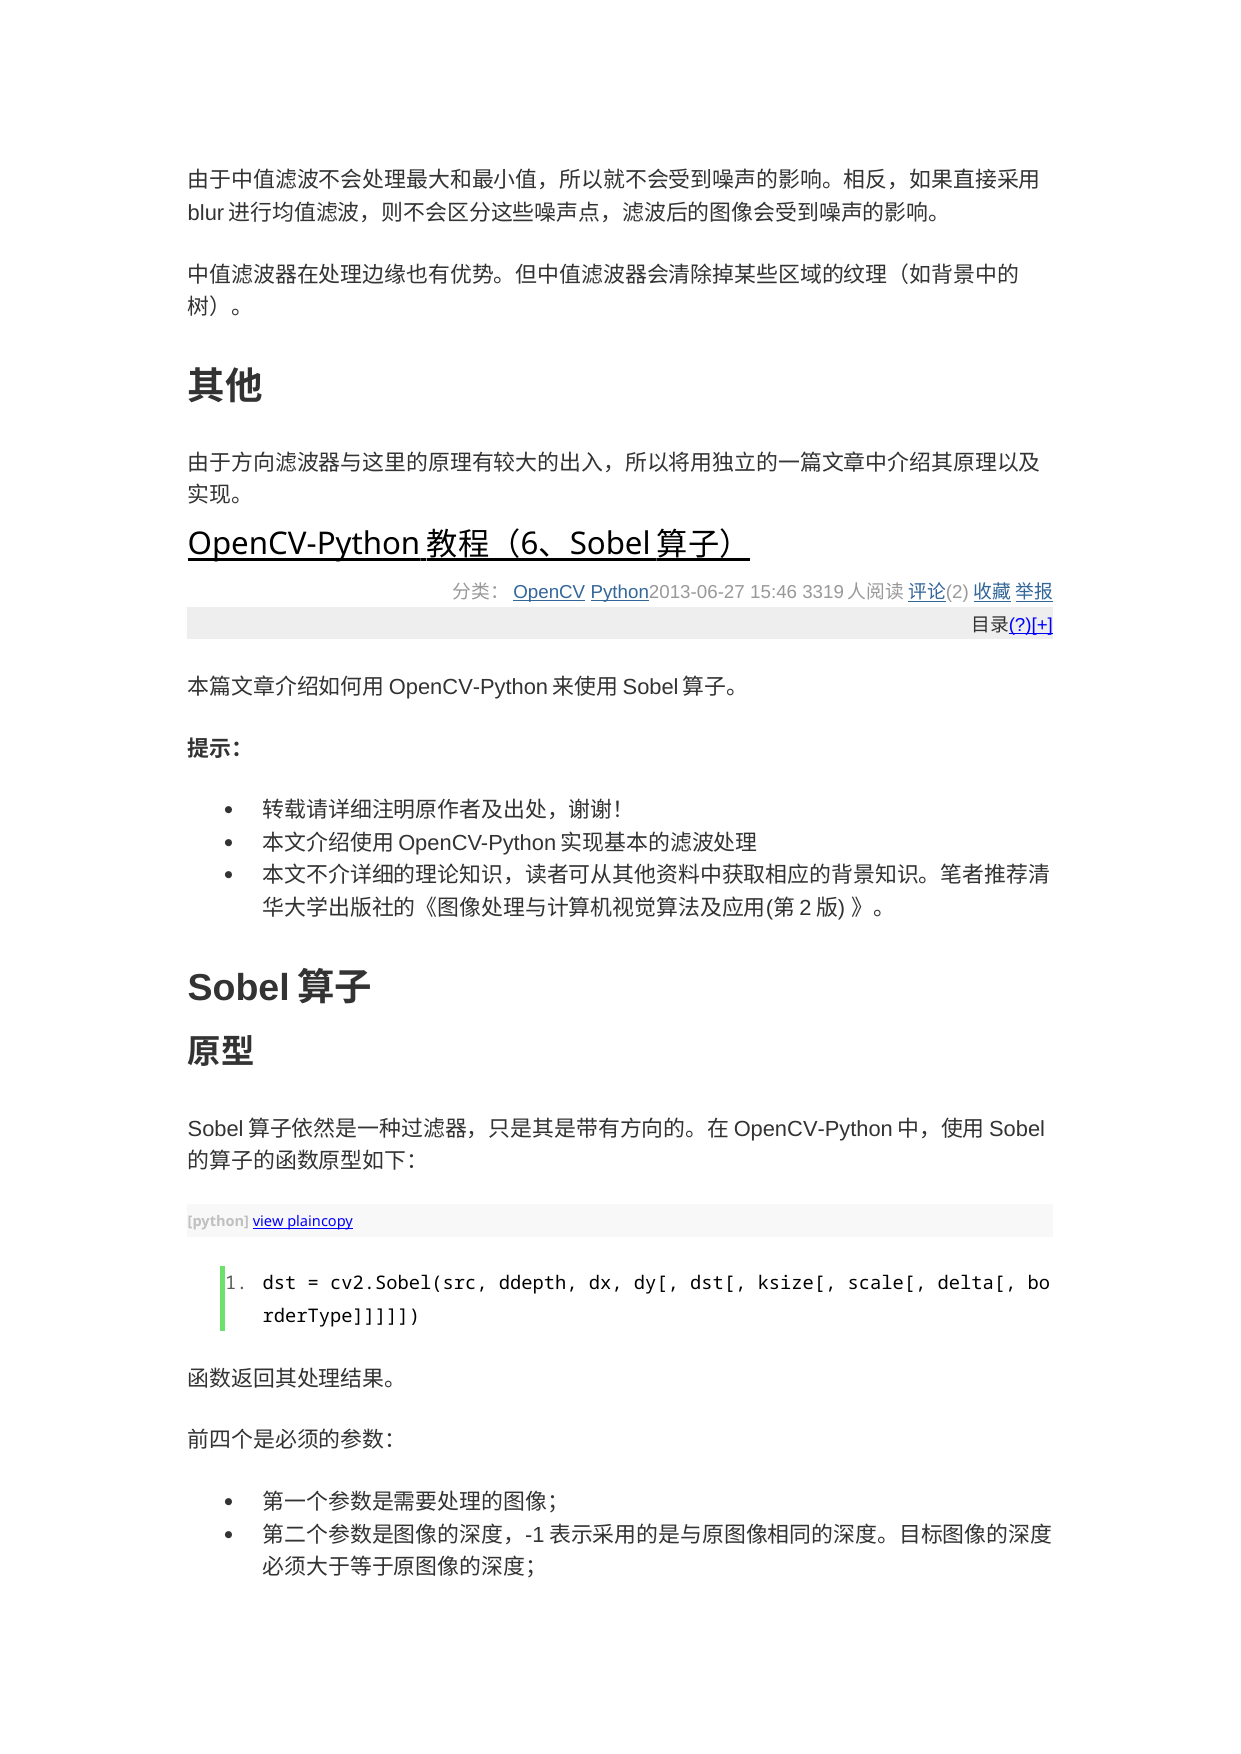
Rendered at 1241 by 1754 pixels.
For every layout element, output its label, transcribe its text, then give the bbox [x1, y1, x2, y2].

subtitle 其他 [187, 350, 1053, 415]
text Sobel算子依然是一种过滤器，只是其是带有方向的。在OpenCV-Python中，使用Sobel的算子的函数原型如下： [187, 1110, 1053, 1175]
list 第一个参数是需要处理的图像； [225, 1484, 1053, 1516]
list 转载请详细注明原作者及出处，谢谢！ [225, 792, 1053, 824]
text 中值滤波器在处理边缘也有优势。但中值滤波器会清除掉某些区域的纹理（如背景中的树）。 [187, 256, 1053, 321]
text 提示： [187, 730, 1053, 763]
list 本文不介详细的理论知识，读者可从其他资料中获取相应的背景知识。笔者推荐清华大学出版社的《图像处理与计算机视觉算法及应用(第2版) 》。 [225, 857, 1053, 922]
subtitle 原型 [187, 1016, 1053, 1081]
text 函数返回其处理结果。 [187, 1360, 1053, 1393]
text 由于方向滤波器与这里的原理有较大的出入，所以将用独立的一篇文章中介绍其原理以及实现。 [187, 444, 1053, 509]
subtitle Sobel算子 [187, 951, 1053, 1016]
text 由于中值滤波不会处理最大和最小值，所以就不会受到噪声的影响。相反，如果直接采用blur进行均值滤波，则不会区分这些噪声点，滤波后的图像会受到噪声的影响。 [187, 162, 1053, 227]
text 分类： OpenCV Python2013-06-27 15:46 3319人阅读 评论(2) 收藏 举报 [187, 574, 1053, 607]
list 第二个参数是图像的深度，-1表示采用的是与原图像相同的深度。目标图像的深度必须大于等于原图像的深度； [225, 1516, 1053, 1581]
text 本篇文章介绍如何用OpenCV-Python来使用Sobel算子。 [187, 669, 1053, 701]
list dst = cv2.Sobel(src, ddepth, dx, dy[, dst[, ksize[, scale[, delta[, borderType]]]]]) [225, 1266, 1053, 1331]
list 本文介绍使用OpenCV-Python实现基本的滤波处理 [225, 824, 1053, 857]
text 前四个是必须的参数： [187, 1422, 1053, 1454]
subtitle OpenCV-Python教程（6、Sobel算子） [187, 509, 1053, 574]
text 目录(?)[+] [187, 607, 1053, 639]
text [python] view plaincopy [187, 1204, 1053, 1237]
